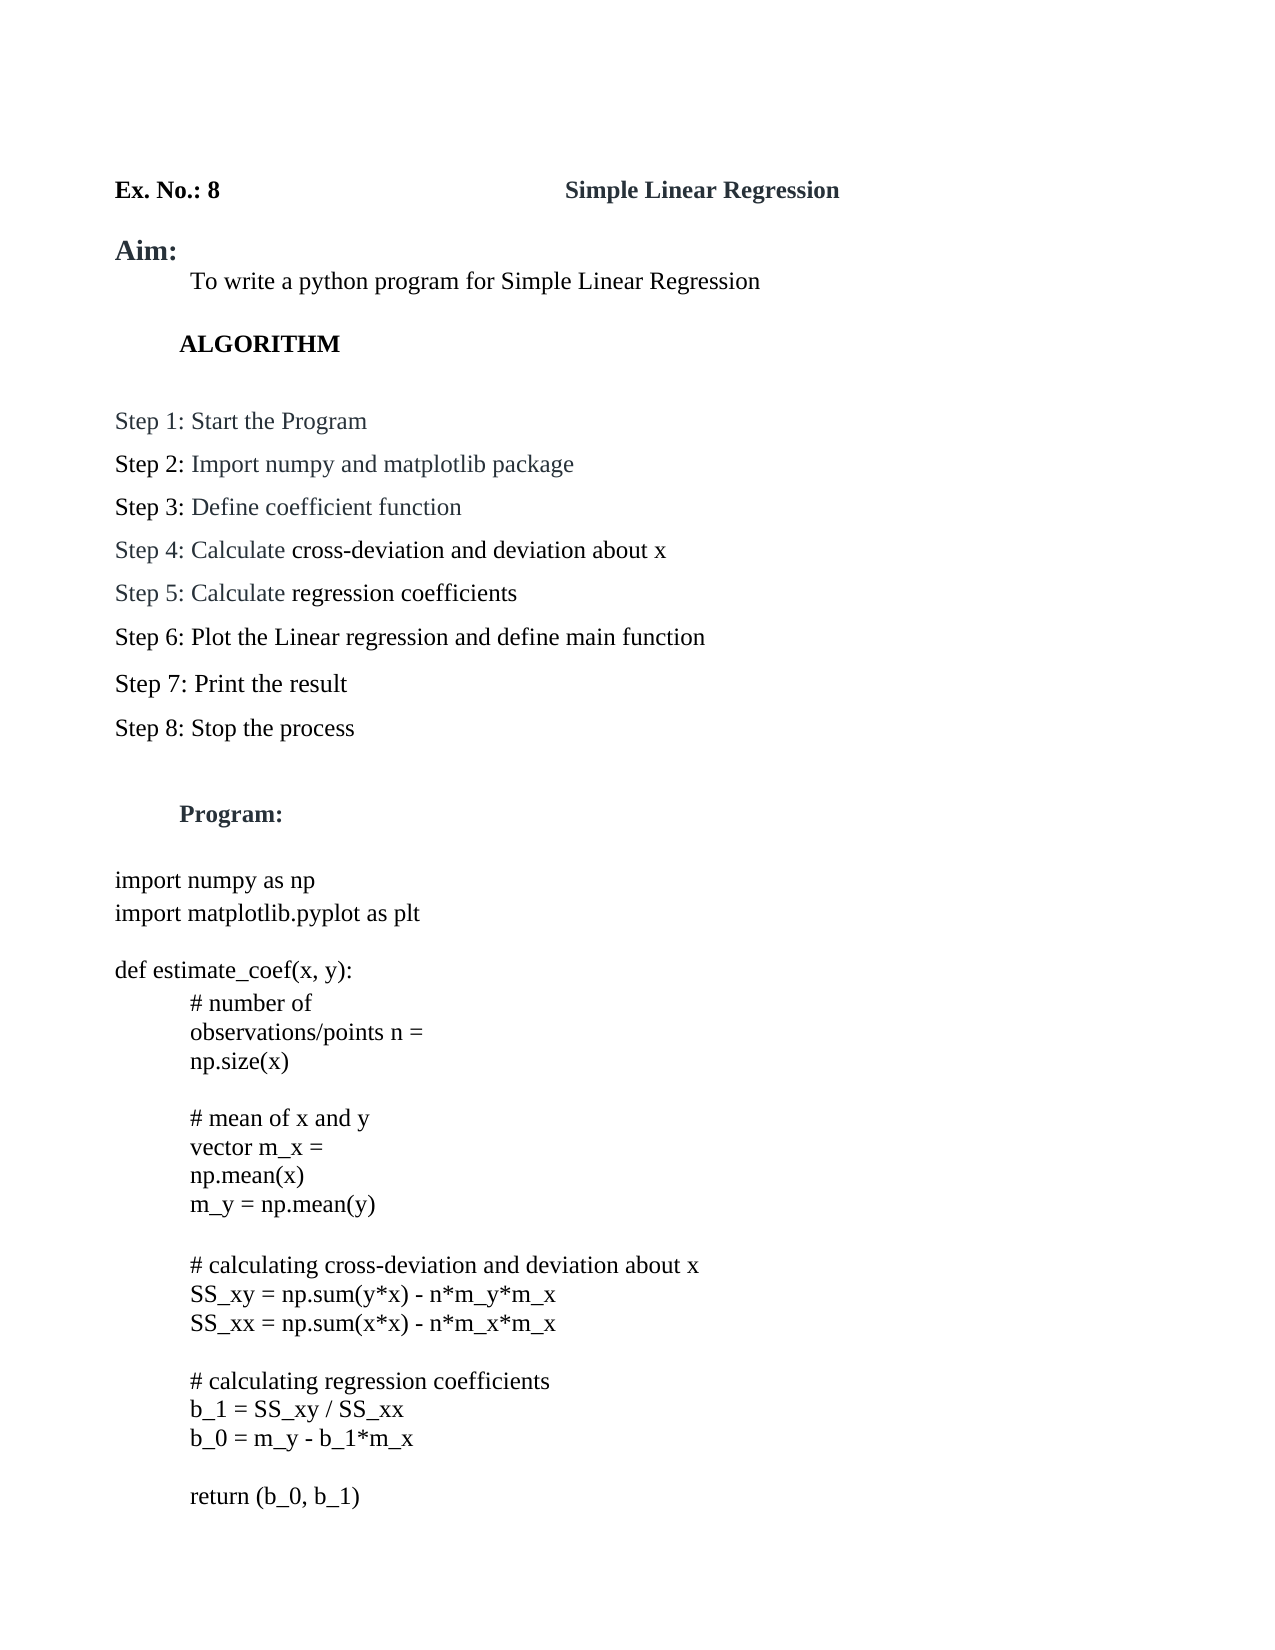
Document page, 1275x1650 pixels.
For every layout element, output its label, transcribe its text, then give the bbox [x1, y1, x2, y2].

text Aim: [114, 233, 1198, 266]
subtitle ALGORITHM [114, 329, 1198, 358]
text # calculating cross-deviation and deviation about x SS_xy = np.sum(y*x) - n*m_y*m_x [190, 1251, 699, 1308]
text import matplotlib.pyplot as plt [114, 898, 1198, 926]
text Step 1: Start the Program [114, 406, 1198, 435]
text # mean of x and y vector m_x = np.mean(x) [190, 1103, 438, 1189]
text To write a python program for Simple Linear Regression [190, 266, 1198, 295]
text m_y = np.mean(y) [190, 1189, 1198, 1218]
text import numpy as np [114, 865, 1198, 893]
text Ex. No.: 8 Simple Linear Regression [114, 175, 1198, 204]
text SS_xx = np.sum(x*x) - n*m_x*m_x [190, 1308, 1198, 1337]
text Step 4: Calculate cross-deviation and deviation about x Step 5: Calculate regression coefficients [114, 535, 671, 607]
text Step 6: Plot the Linear regression and define main function [114, 622, 1198, 651]
text Step 8: Stop the process [114, 713, 1198, 742]
text Step 2: Import numpy and matplotlib package Step 3: Define coefficient function [114, 449, 575, 521]
text b_0 = m_y - b_1*m_x return (b_0, b_1) [190, 1423, 413, 1509]
text # number of observations/points n = np.size(x) [190, 988, 512, 1074]
text Step 7: Print the result [114, 668, 1198, 698]
text def estimate_coef(x, y): [114, 956, 1198, 984]
text # calculating regression coefficients b_1 = SS_xy / SS_xx [190, 1366, 551, 1423]
subtitle Program: [114, 799, 1198, 828]
